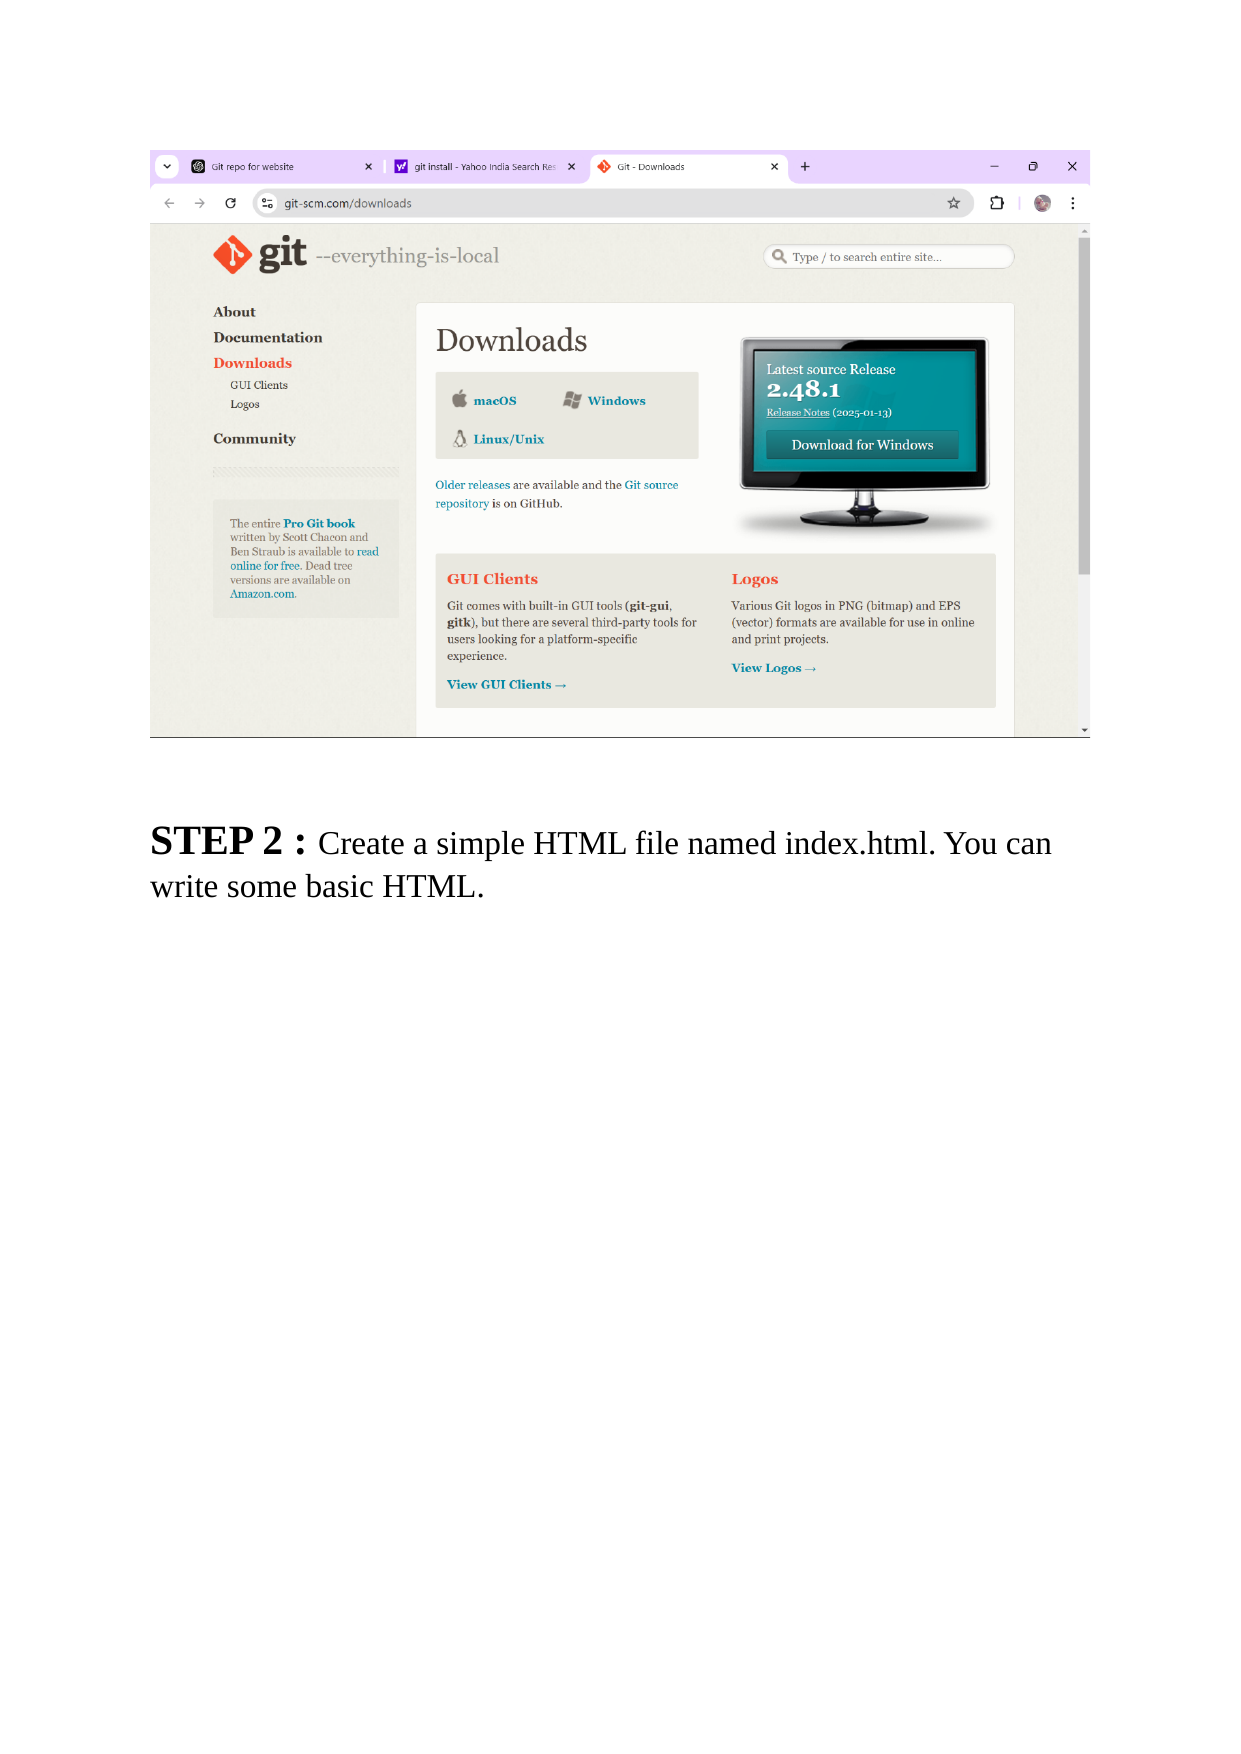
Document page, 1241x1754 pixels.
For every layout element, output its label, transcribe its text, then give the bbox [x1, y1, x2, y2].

text STEP 2 : Create a simple HTML file named index.html. You can write some basic HTML. [150, 815, 1090, 904]
picture [150, 150, 1091, 738]
